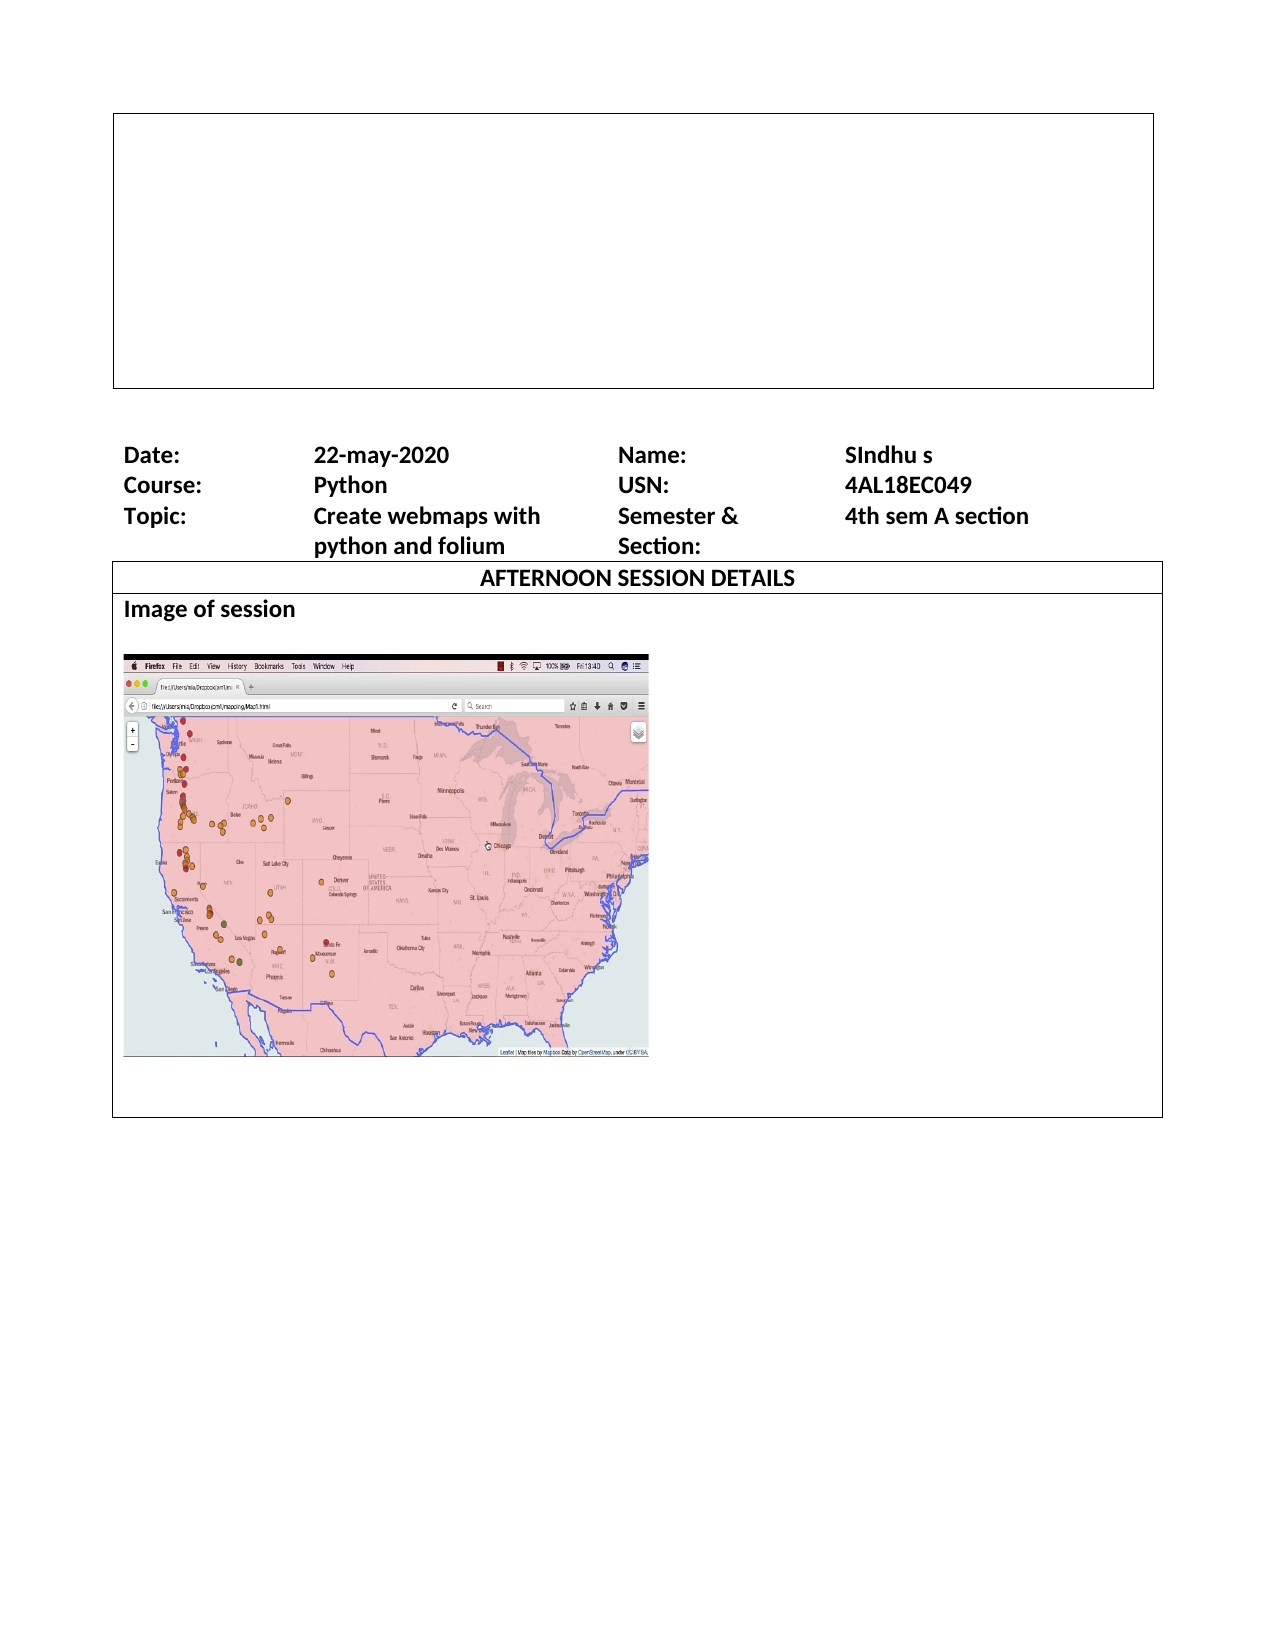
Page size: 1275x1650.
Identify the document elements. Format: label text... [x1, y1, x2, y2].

table_cell 4th sem A section [834, 500, 1163, 561]
table_cell 4AL18EC049 [834, 469, 1163, 500]
table_cell Semester & Section: [607, 500, 834, 561]
table_cell Image of session [113, 594, 1162, 1117]
table_header Name: [607, 439, 834, 469]
table_header 22-may-2020 [302, 439, 607, 469]
table_header SIndhu s [834, 439, 1163, 469]
table_cell Course: [113, 469, 302, 500]
table_cell Topic: [113, 500, 302, 561]
table_cell Python [302, 469, 607, 500]
table_header Date: [113, 439, 302, 469]
table_cell USN: [607, 469, 834, 500]
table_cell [114, 114, 1153, 388]
picture [123, 654, 649, 1057]
table_cell Create webmaps with python and folium [302, 500, 607, 561]
table_cell AFTERNOON SESSION DETAILS [113, 562, 1162, 592]
